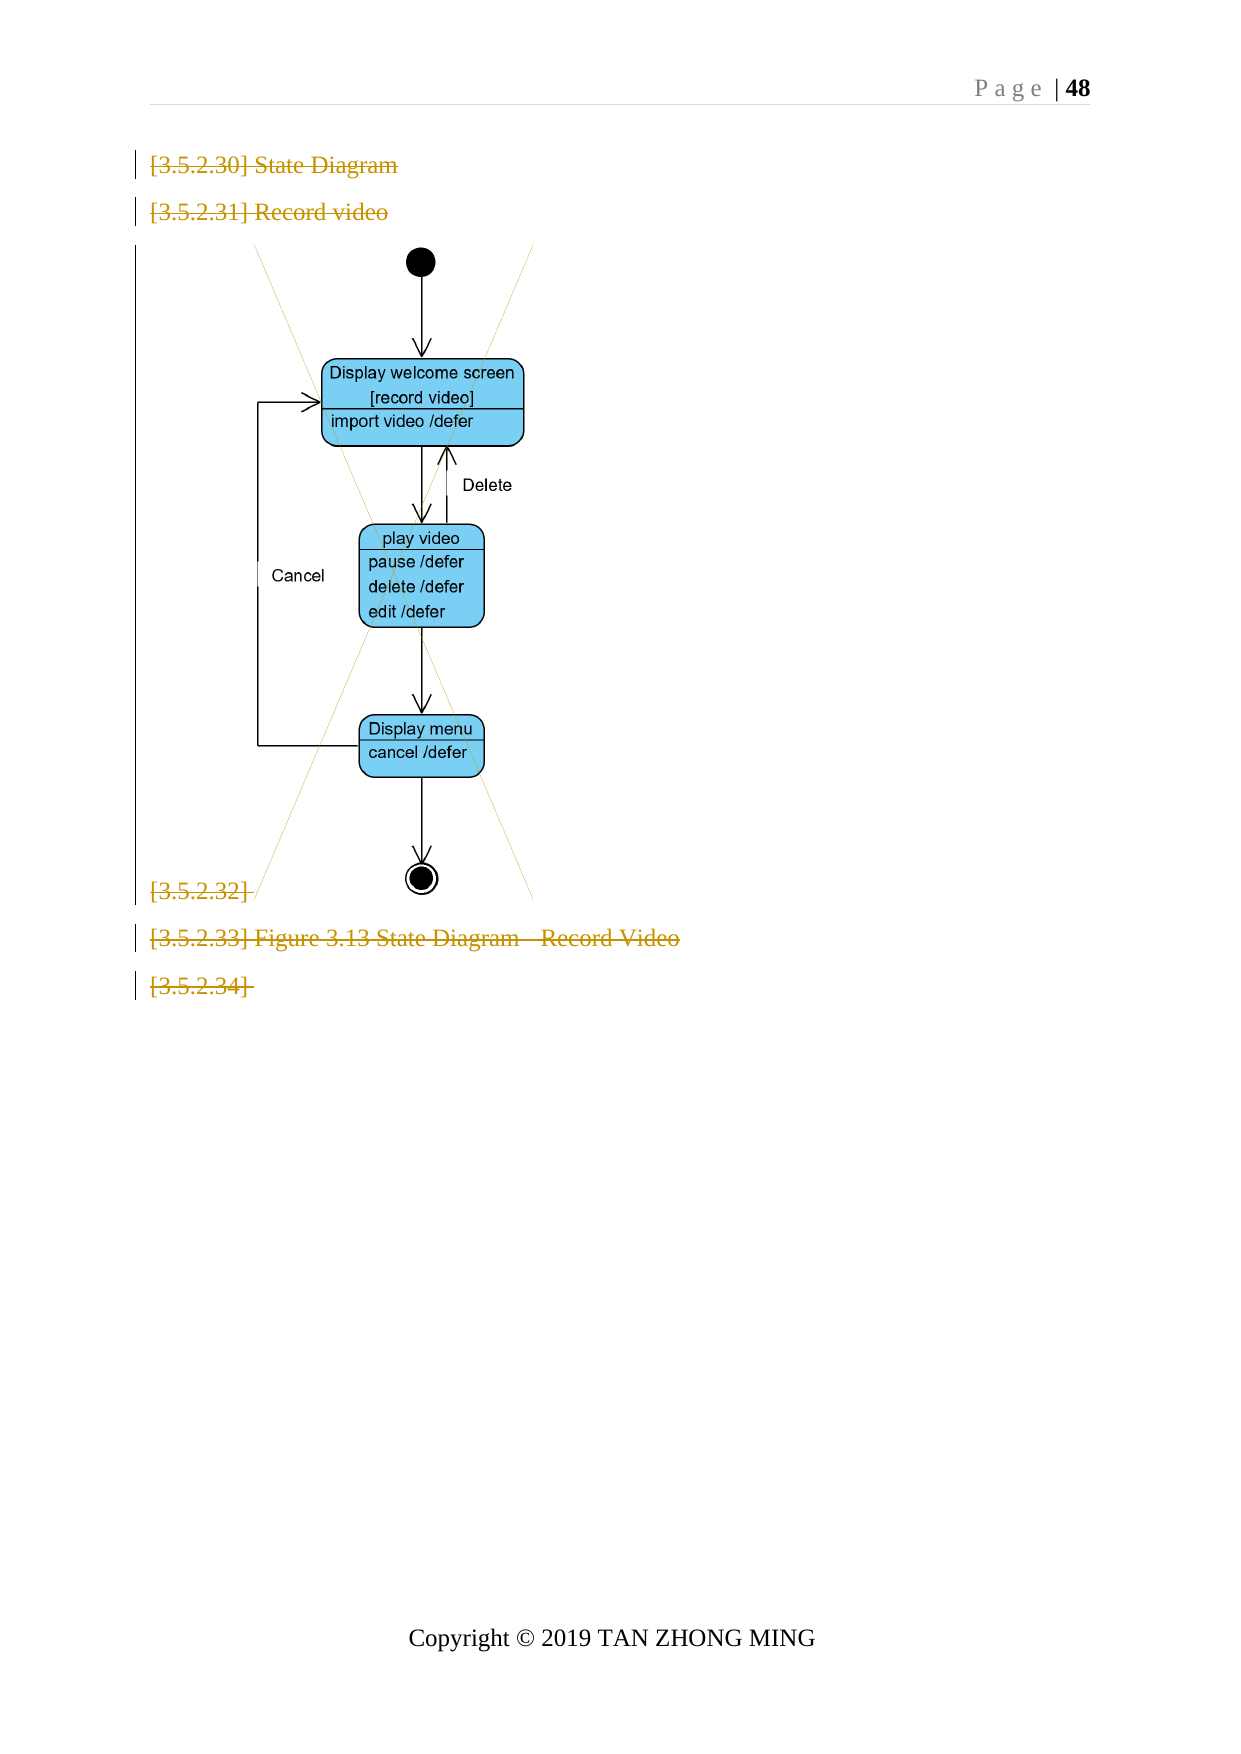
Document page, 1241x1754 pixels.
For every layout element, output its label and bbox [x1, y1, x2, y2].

picture [255, 574, 532, 900]
picture [395, 246, 534, 898]
picture [254, 247, 393, 897]
picture [255, 244, 532, 570]
